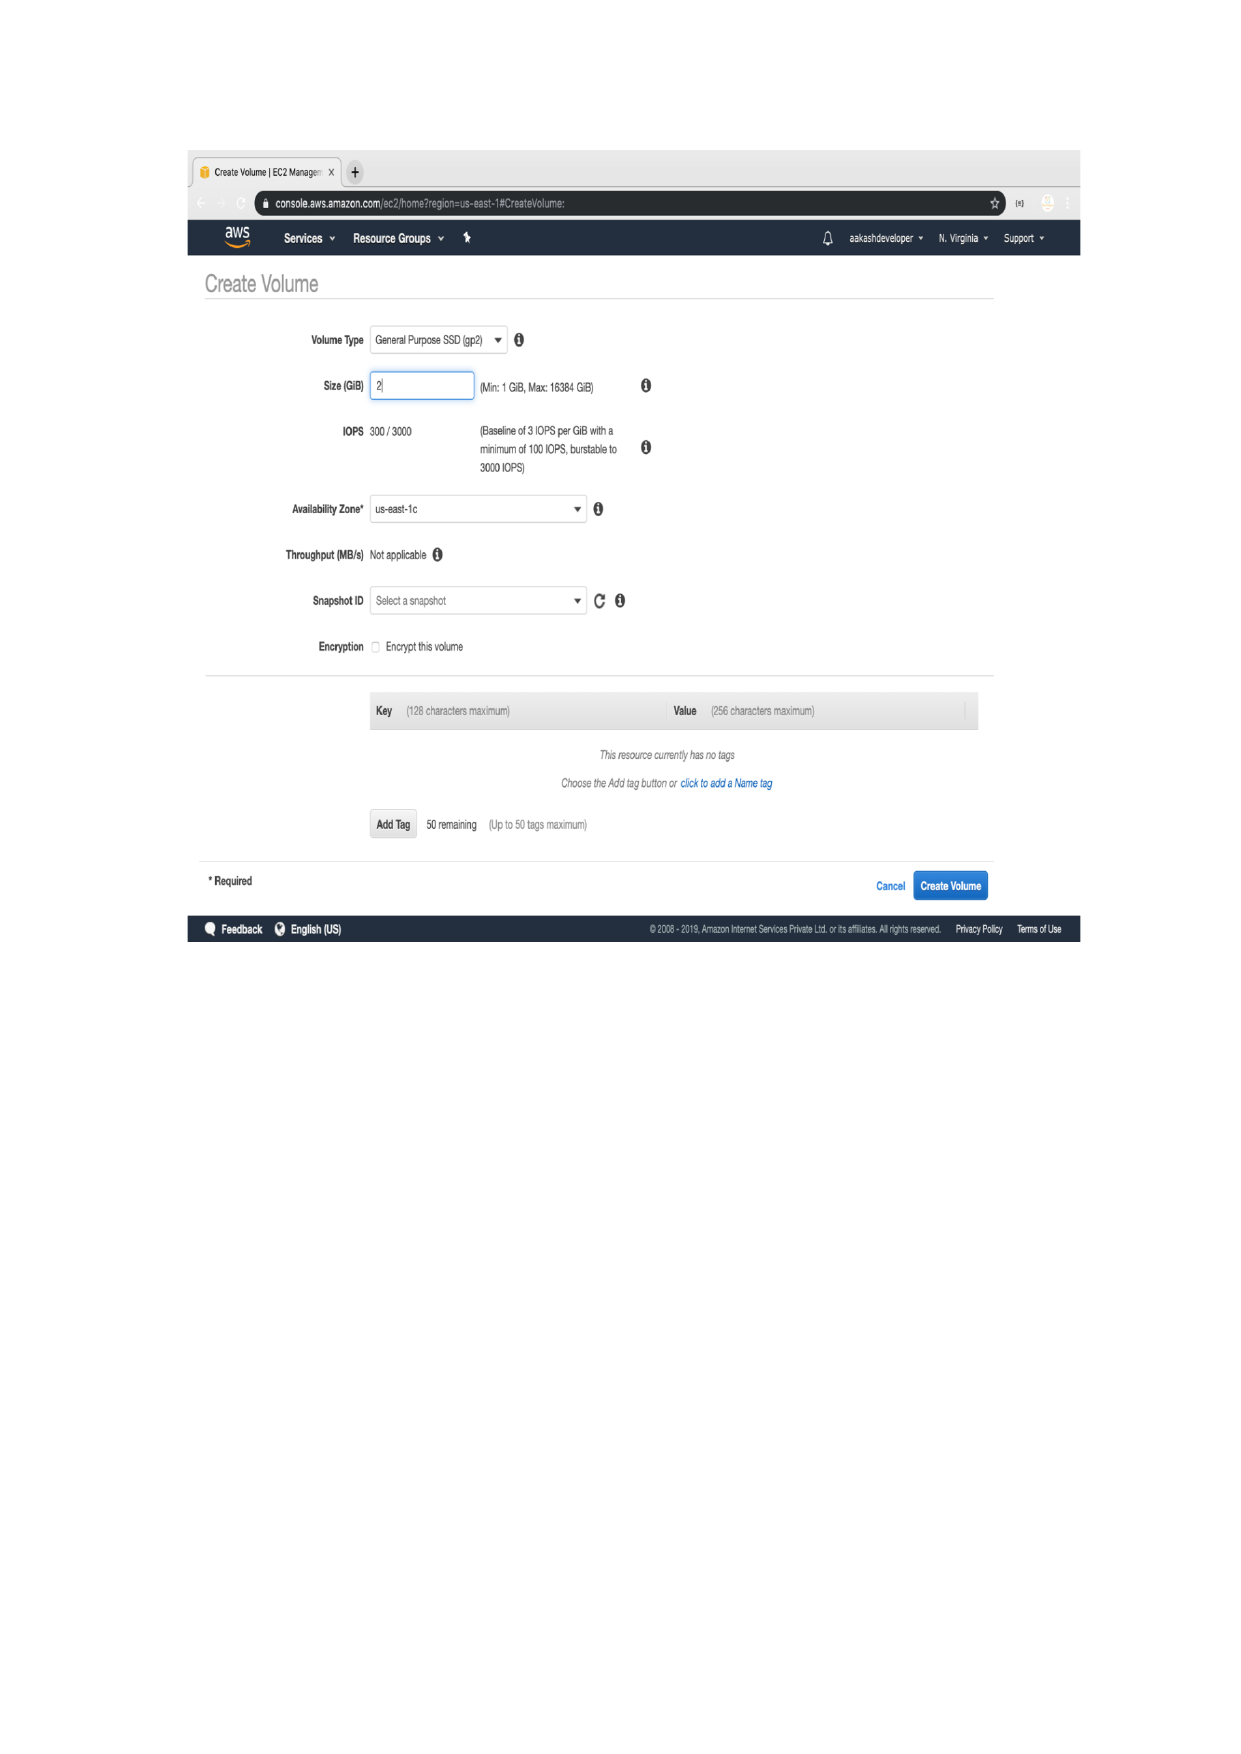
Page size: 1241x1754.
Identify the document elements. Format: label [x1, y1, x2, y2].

picture [187, 150, 1081, 942]
